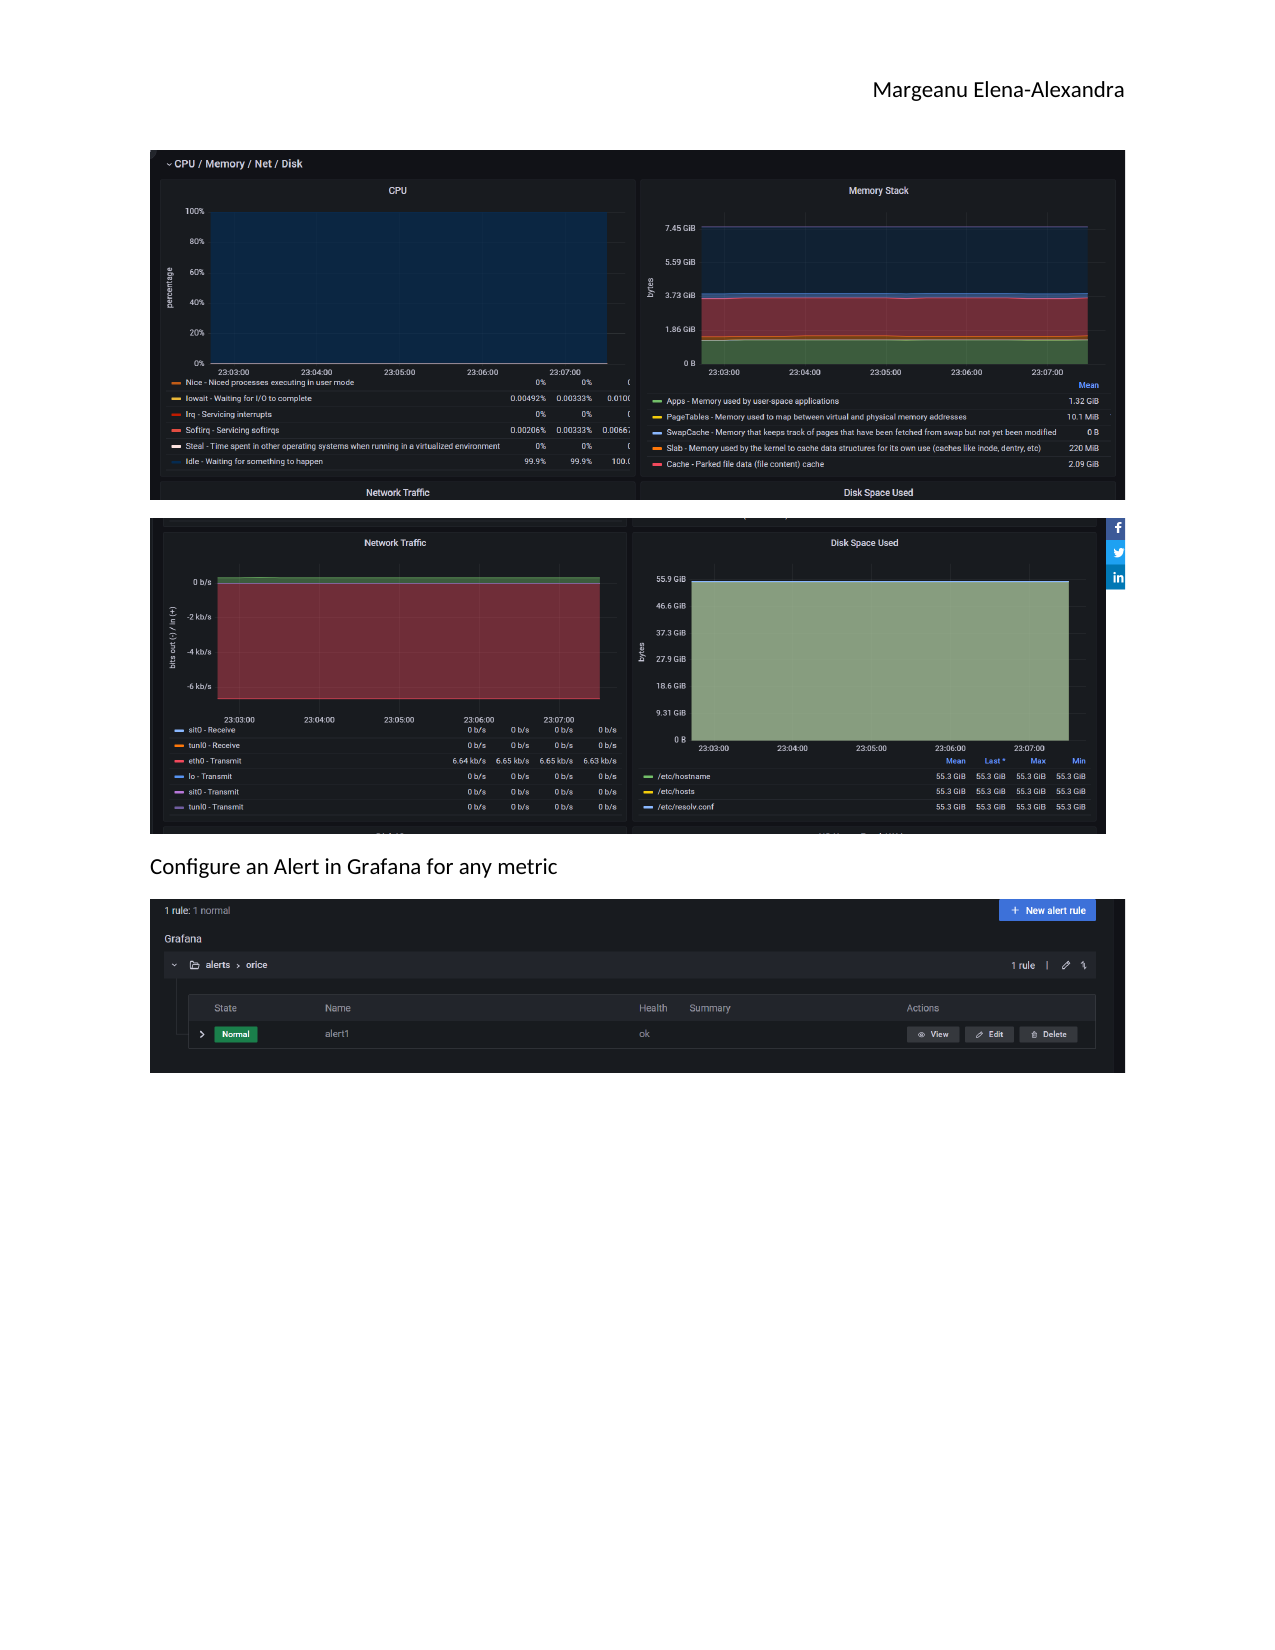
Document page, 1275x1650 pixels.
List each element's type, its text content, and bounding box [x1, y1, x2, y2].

picture [150, 150, 1125, 500]
picture [150, 899, 1125, 1073]
picture [150, 518, 1125, 834]
text Configure an Alert in Grafana for any metric [150, 852, 1125, 880]
